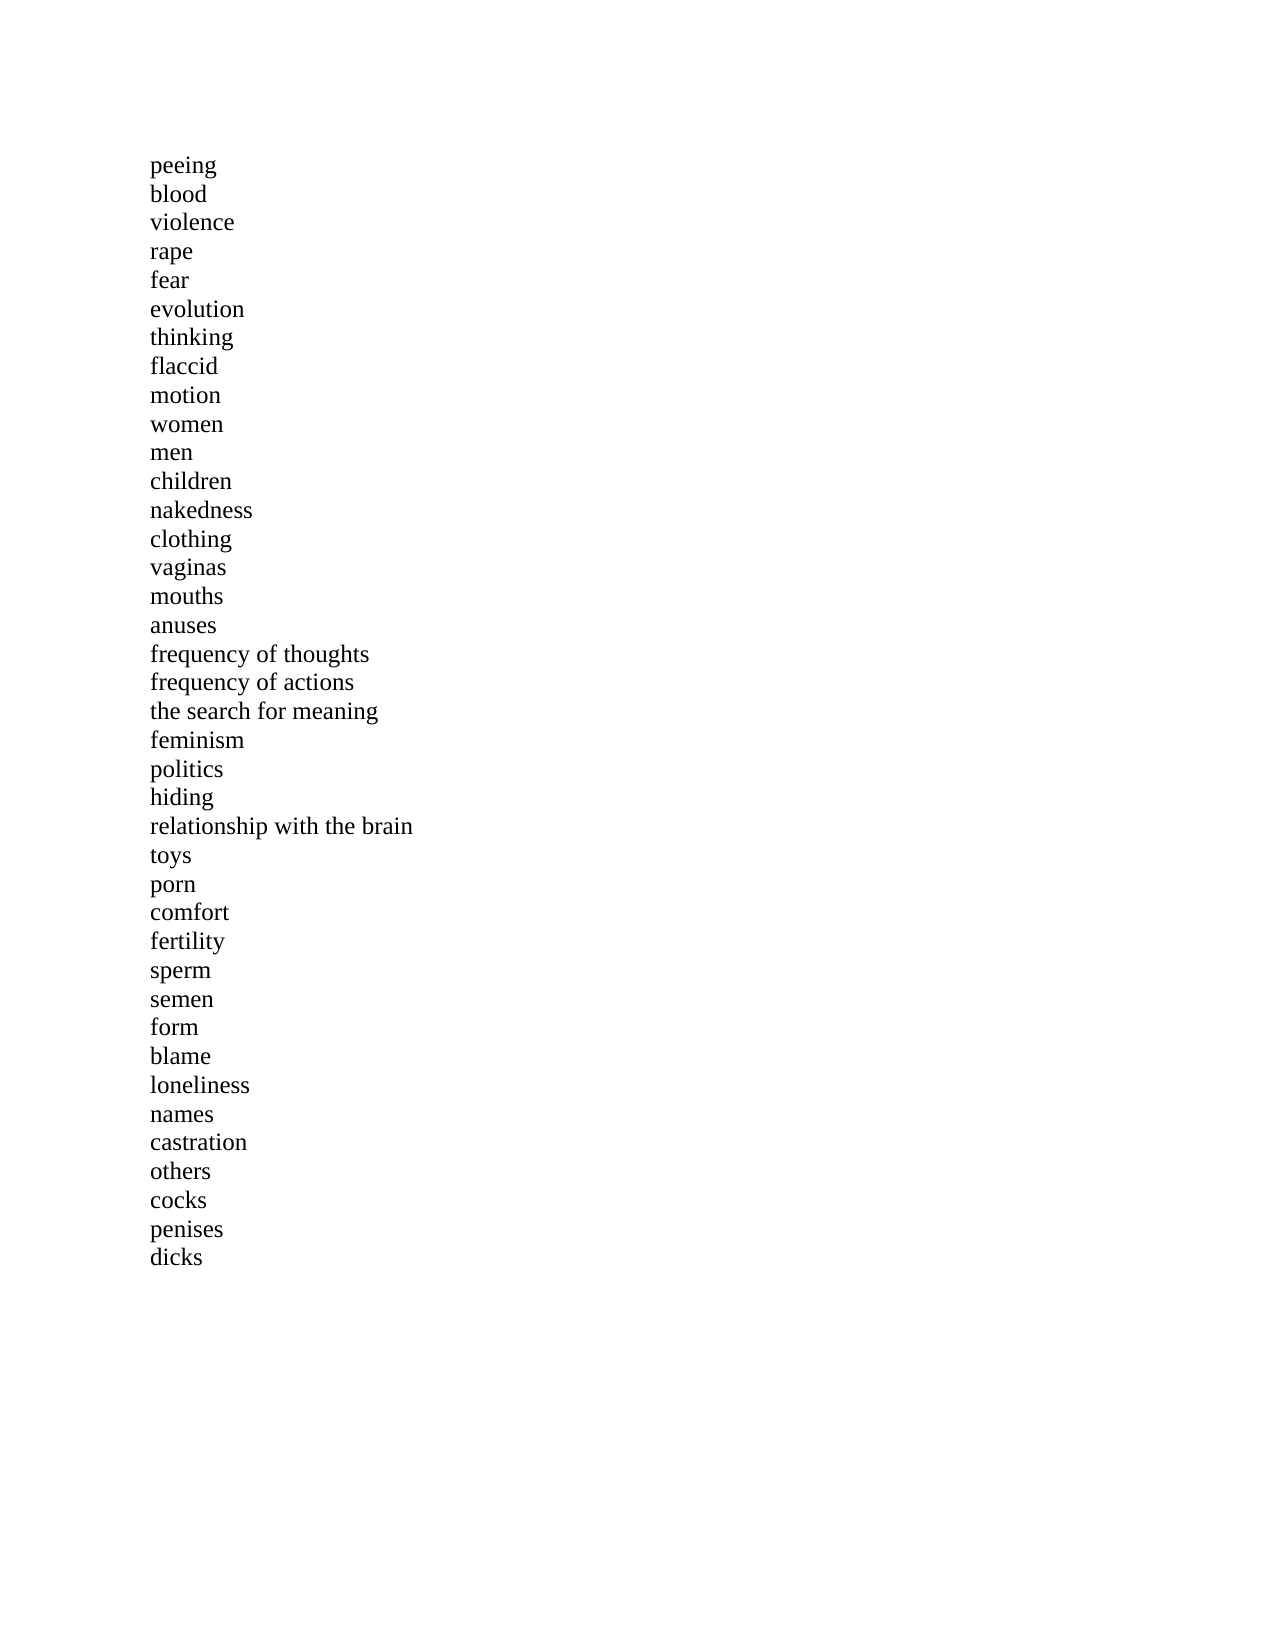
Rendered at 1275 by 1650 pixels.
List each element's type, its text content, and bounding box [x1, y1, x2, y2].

text motion [150, 380, 1125, 409]
text peeing [150, 150, 1125, 179]
text fear [150, 265, 1125, 294]
text nakedness [150, 495, 1125, 524]
text semen [150, 984, 1125, 1012]
text toys [150, 840, 1125, 869]
text frequency of thoughts [150, 639, 1125, 667]
text others [150, 1156, 1125, 1185]
text the search for meaning [150, 696, 1125, 725]
text cocks [150, 1185, 1125, 1214]
text blood [150, 179, 1125, 207]
text comfort [150, 897, 1125, 926]
text mouths [150, 581, 1125, 610]
text violence [150, 207, 1125, 236]
text evolution [150, 294, 1125, 322]
text sperm [150, 955, 1125, 984]
text dicks [150, 1242, 1125, 1271]
text blame [150, 1041, 1125, 1070]
text flaccid [150, 351, 1125, 380]
text vaginas [150, 552, 1125, 581]
text thinking [150, 322, 1125, 351]
text loneliness [150, 1070, 1125, 1099]
text porn [150, 869, 1125, 897]
text feminism [150, 725, 1125, 754]
text penises [150, 1214, 1125, 1242]
text women [150, 409, 1125, 437]
text politics [150, 754, 1125, 782]
text rape [150, 236, 1125, 265]
text children [150, 466, 1125, 495]
text castration [150, 1127, 1125, 1156]
text names [150, 1099, 1125, 1127]
text form [150, 1012, 1125, 1041]
text hiding [150, 782, 1125, 811]
text frequency of actions [150, 667, 1125, 696]
text fertility [150, 926, 1125, 955]
text clothing [150, 524, 1125, 552]
text men [150, 437, 1125, 466]
text relationship with the brain [150, 811, 1125, 840]
text anuses [150, 610, 1125, 639]
